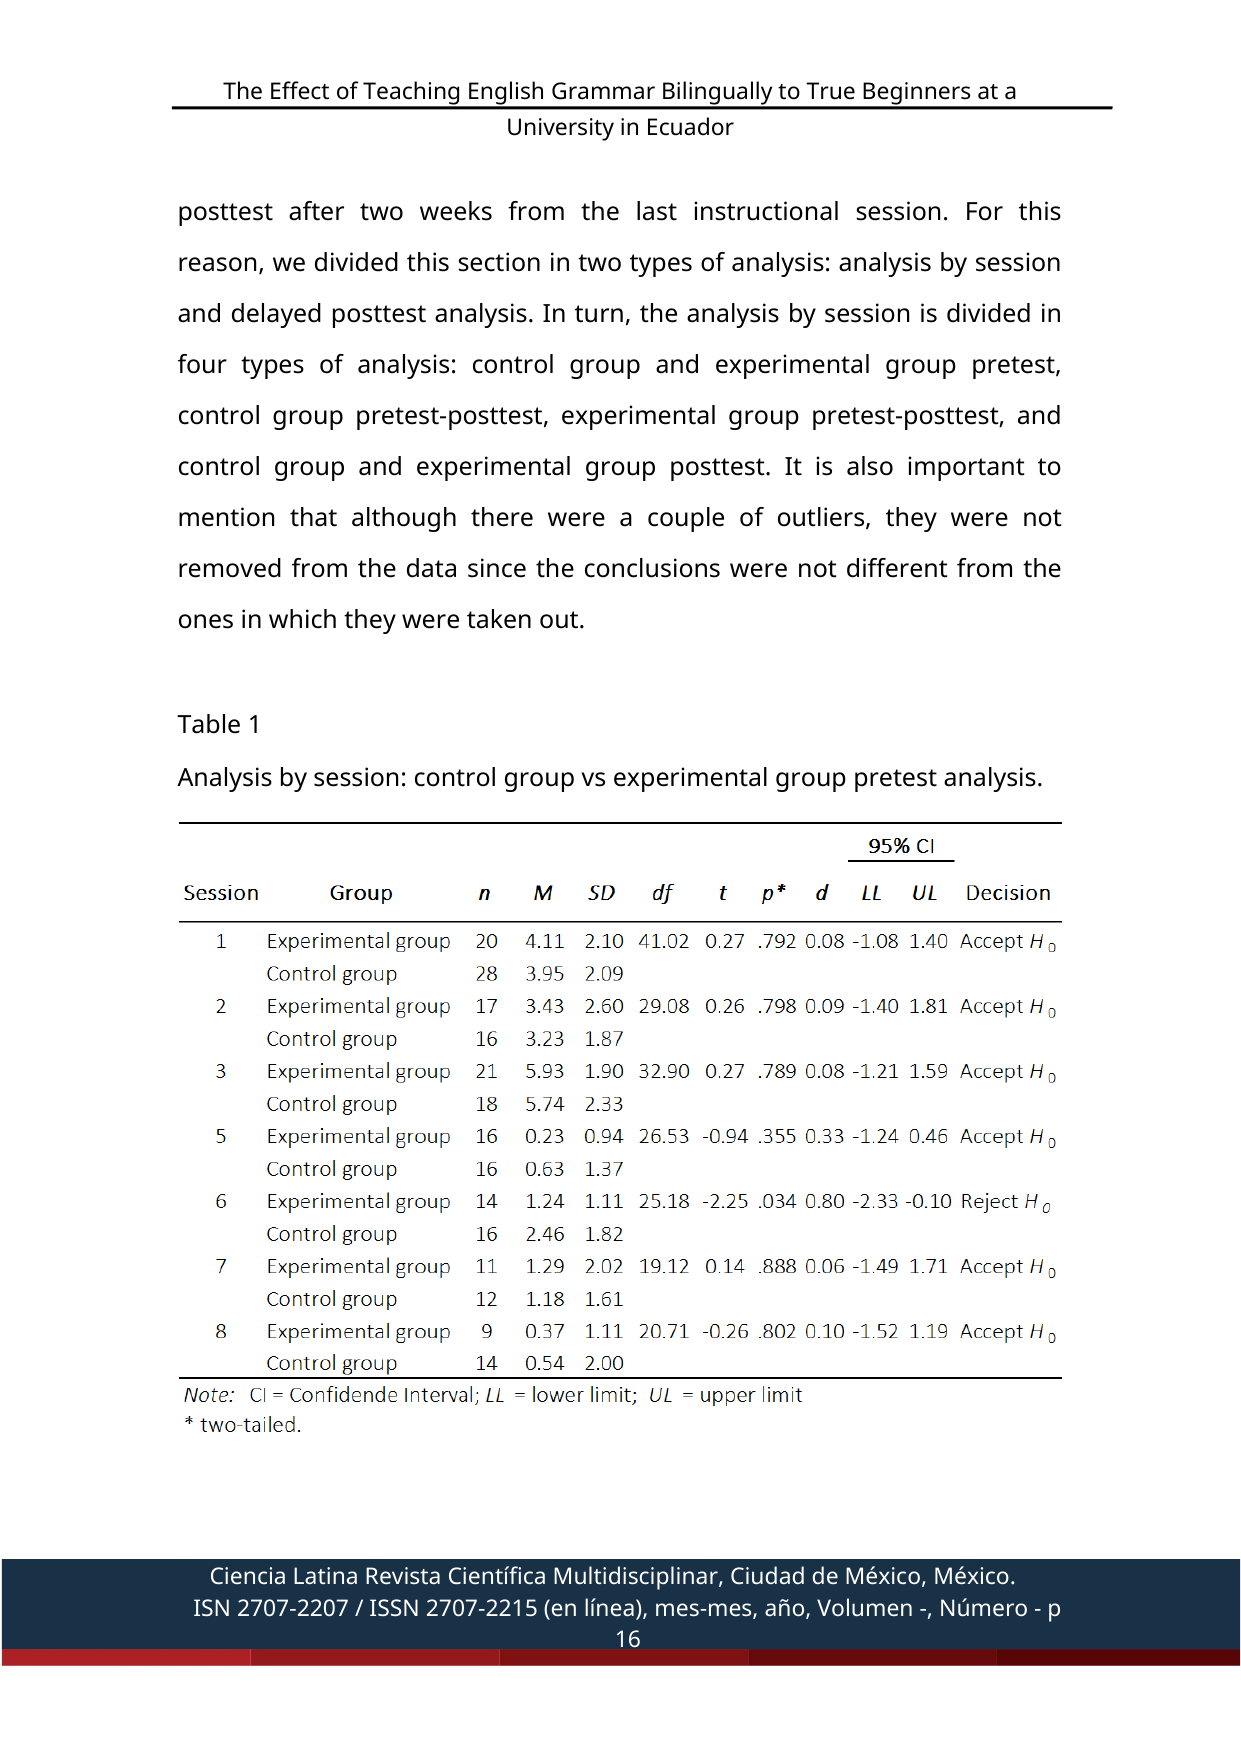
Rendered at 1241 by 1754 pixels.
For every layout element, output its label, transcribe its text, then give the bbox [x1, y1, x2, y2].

picture [1, 1559, 1241, 1666]
text Analysis by session: control group vs experimental group pretest analysis. [177, 760, 1063, 794]
text Table 1 [177, 706, 1063, 741]
picture [177, 813, 1064, 1440]
